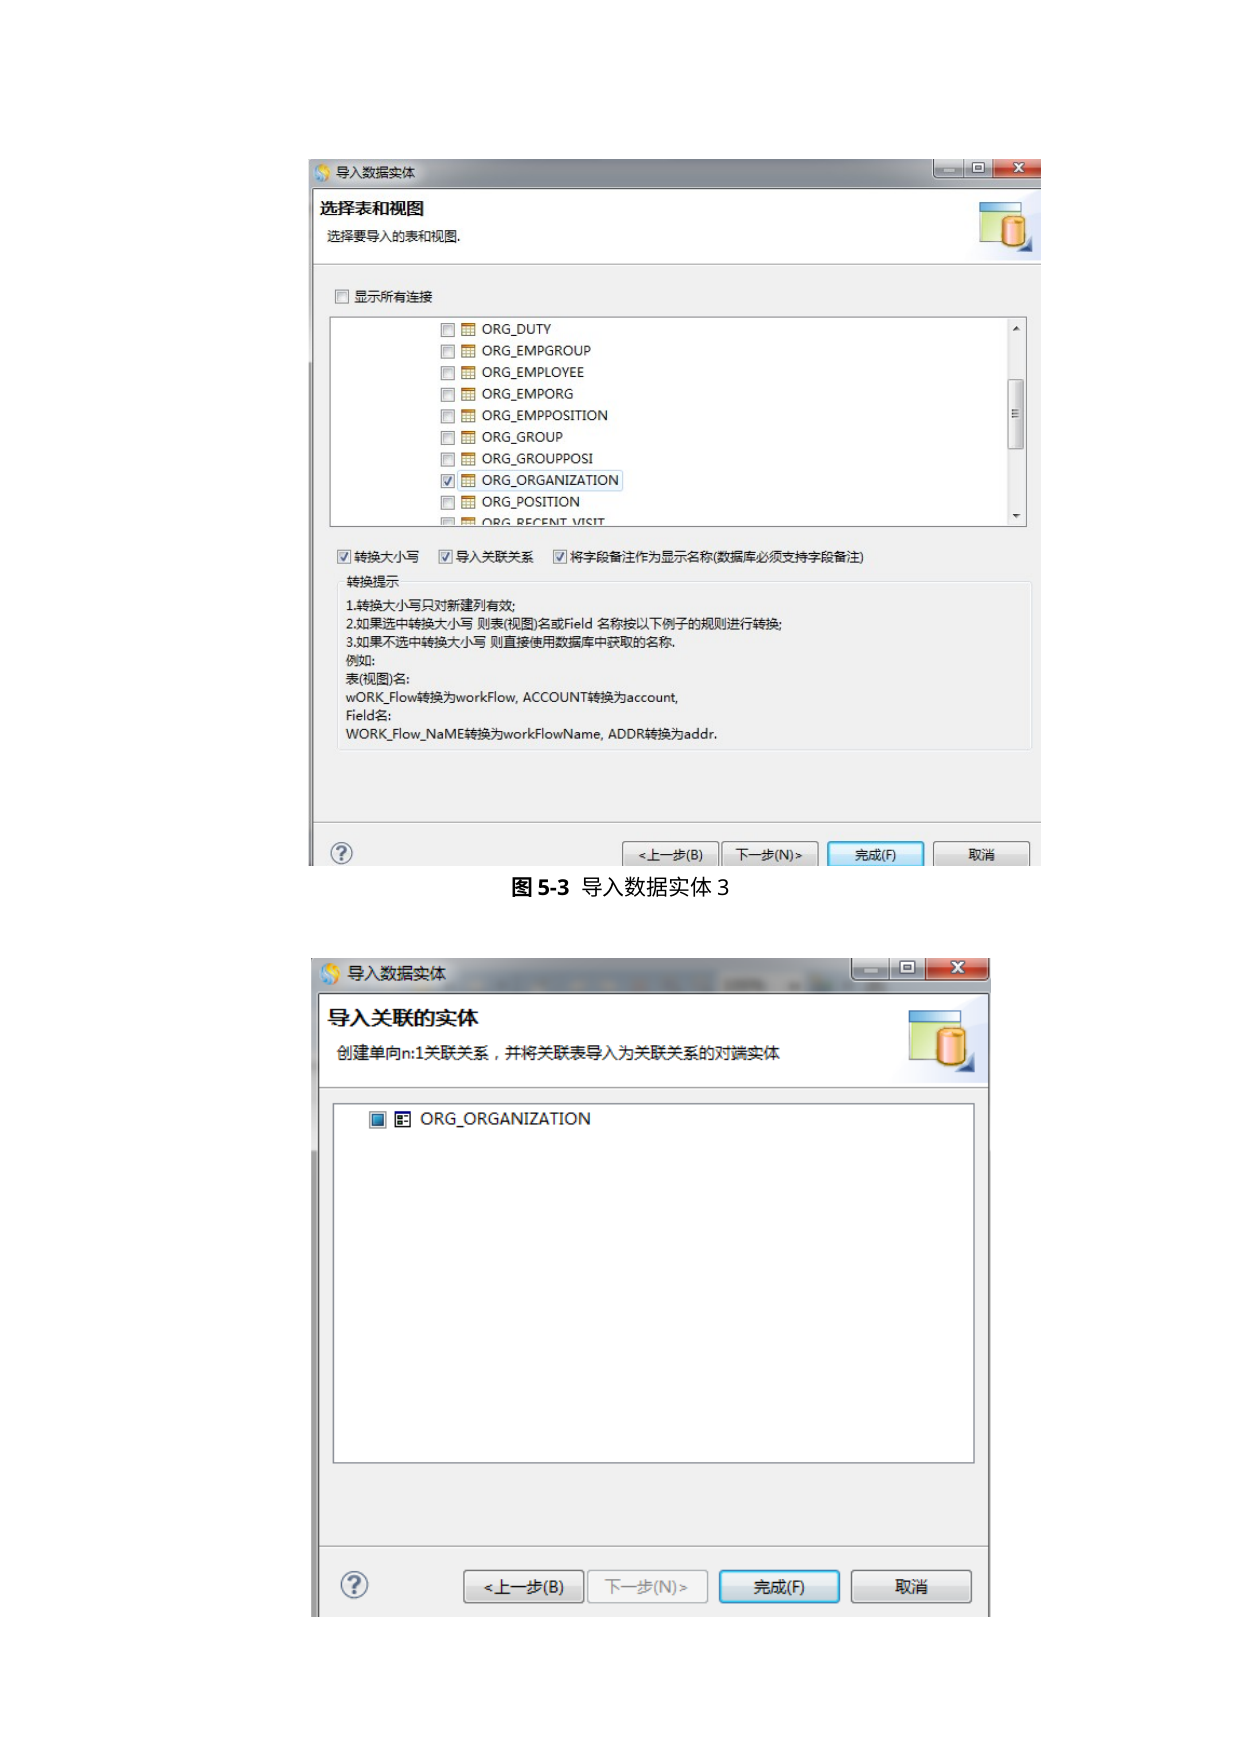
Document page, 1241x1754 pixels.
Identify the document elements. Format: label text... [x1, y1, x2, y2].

text 图5-3 导入数据实体 3 [169, 870, 1072, 902]
picture [308, 159, 1041, 866]
picture [311, 958, 991, 1617]
